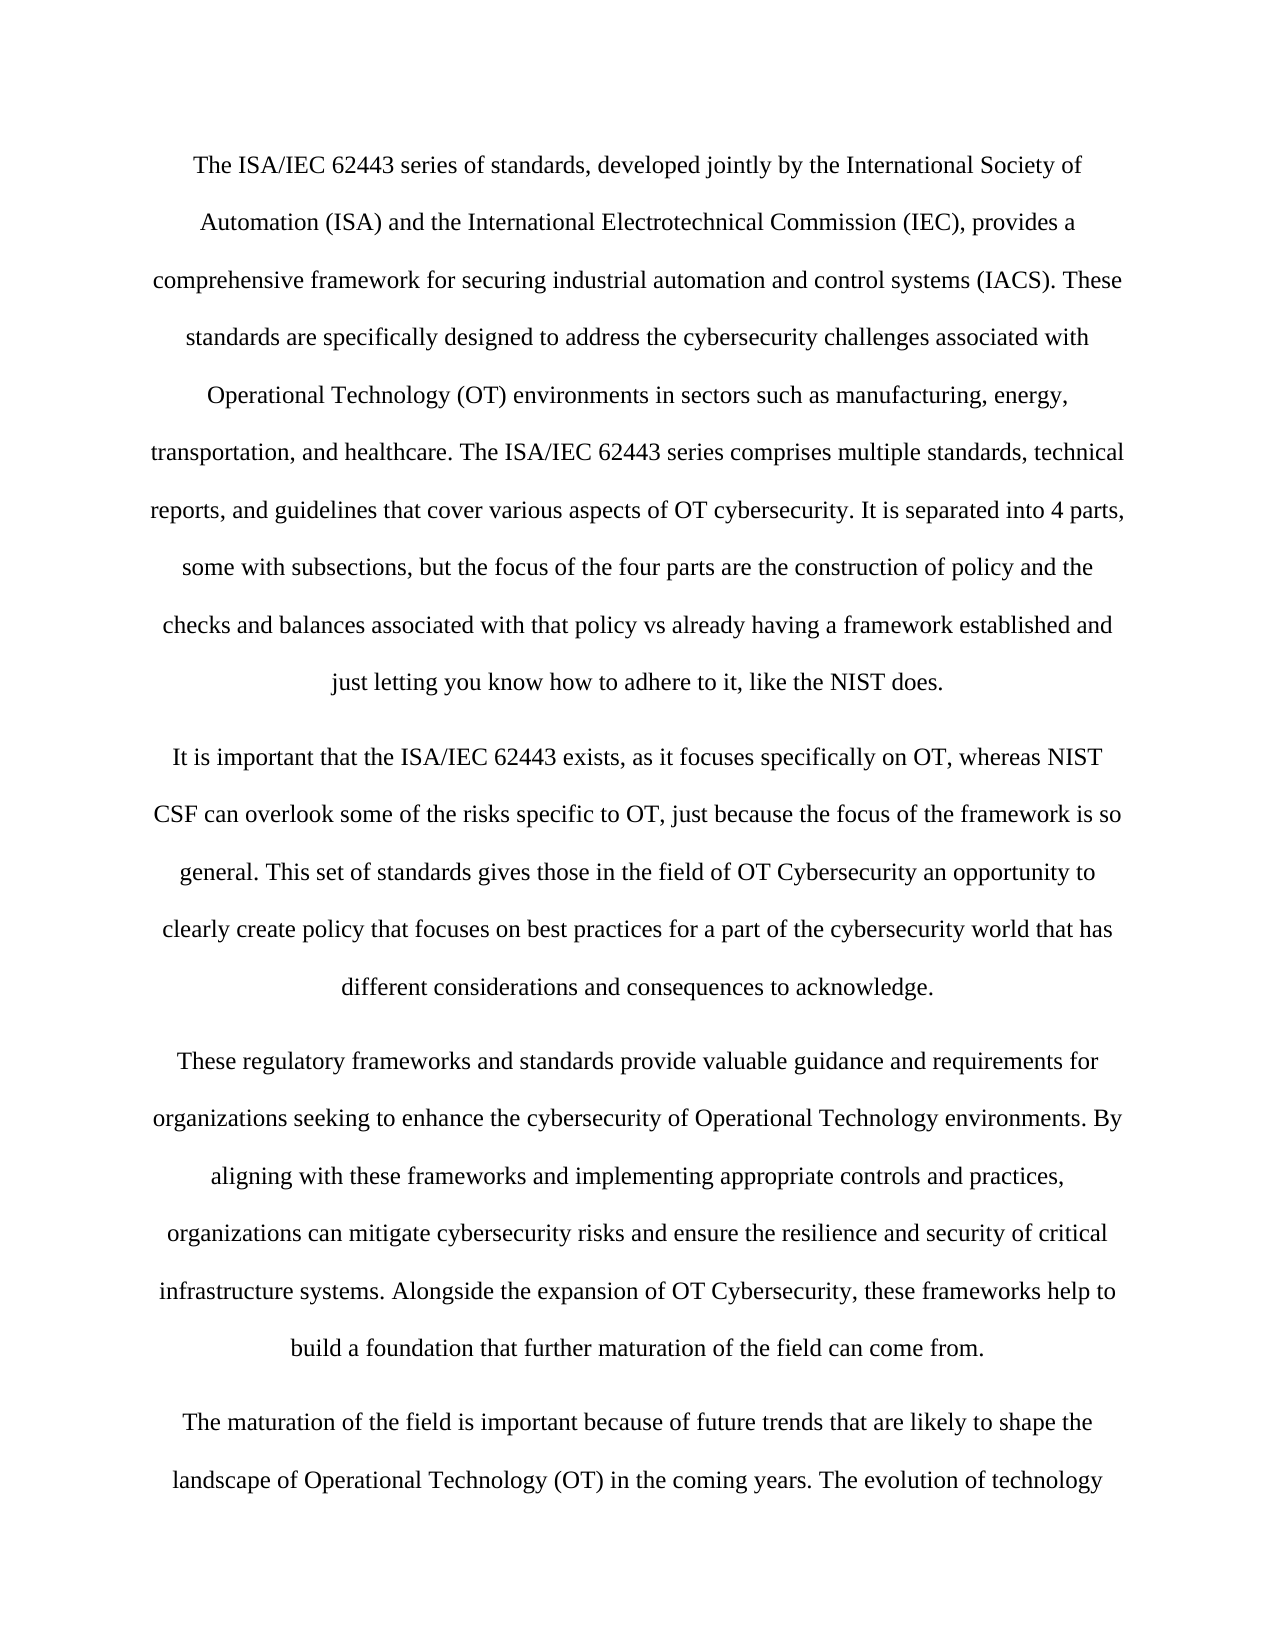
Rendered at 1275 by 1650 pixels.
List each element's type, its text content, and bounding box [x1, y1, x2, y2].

text These regulatory frameworks and standards provide valuable guidance and requirements for organizations seeking to enhance the cybersecurity of Operational Technology environments. By aligning with these frameworks and implementing appropriate controls and practices, organizations can mitigate cybersecurity risks and ensure the resilience and security of critical infrastructure systems. Alongside the expansion of OT Cybersecurity, these frameworks help to build a foundation that further maturation of the field can come from. [150, 1046, 1125, 1362]
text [150, 1407, 1125, 1494]
text It is important that the ISA/IEC 62443 exists, as it focuses specifically on OT, whereas NIST CSF can overlook some of the risks specific to OT, just because the focus of the framework is so general. This set of standards gives those in the field of OT Cybersecurity an opportunity to clearly create policy that focuses on best practices for a part of the cybersecurity world that has different considerations and consequences to acknowledge. [150, 742, 1125, 1000]
text The ISA/IEC 62443 series of standards, developed jointly by the International Society of Automation (ISA) and the International Electrotechnical Commission (IEC), provides a comprehensive framework for securing industrial automation and control systems (IACS). These standards are specifically designed to address the cybersecurity challenges associated with Operational Technology (OT) environments in sectors such as manufacturing, energy, transportation, and healthcare. The ISA/IEC 62443 series comprises multiple standards, technical reports, and guidelines that cover various aspects of OT cybersecurity. It is separated into 4 parts, some with subsections, but the focus of the four parts are the construction of policy and the checks and balances associated with that policy vs already having a framework established and just letting you know how to adhere to it, like the NIST does. [150, 150, 1125, 696]
